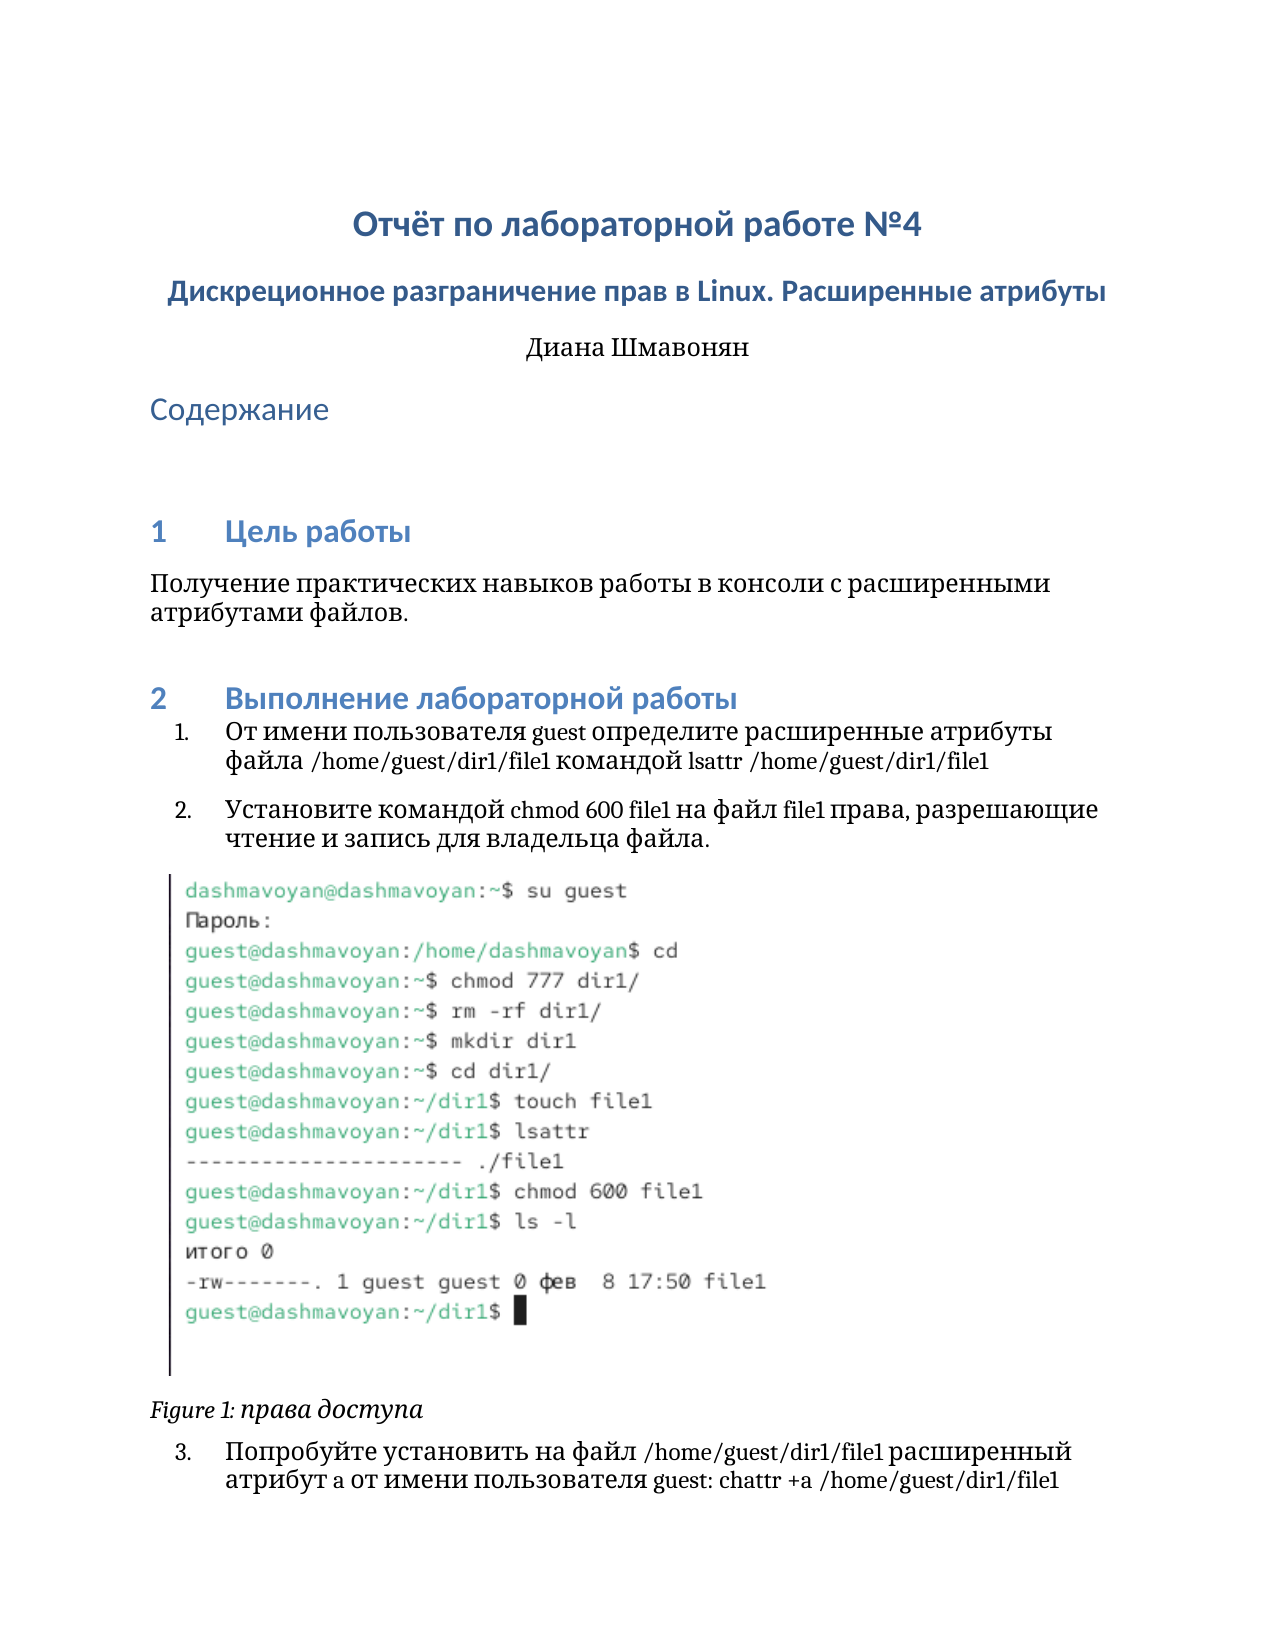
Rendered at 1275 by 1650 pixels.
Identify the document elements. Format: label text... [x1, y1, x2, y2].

text Figure 1: права доступа [150, 1396, 1125, 1425]
picture [168, 874, 941, 1376]
list От имени пользователя guest определите расширенные атрибуты файла /home/guest/dir1/file1 командой lsattr /home/guest/dir1/file1 [175, 718, 1125, 776]
title Отчёт по лабораторной работе №4 [150, 200, 1125, 246]
subtitle 2 Выполнение лабораторной работы [150, 677, 1125, 718]
subtitle Дискреционное разграничение прав в Linux. Расширенные атрибуты [150, 271, 1125, 309]
text Получение практических навыков работы в консоли с расширенными атрибутами файлов. [150, 570, 1125, 627]
subtitle 1 Цель работы [150, 510, 1125, 551]
text Диана Шмавонян [150, 334, 1125, 363]
list Попробуйте установить на файл /home/guest/dir1/file1 расширенный атрибут a от имени пользователя guest: chattr +a /home/guest/dir1/file1 [175, 1437, 1125, 1495]
list Установите командой chmod 600 file1 на файл file1 права, разрешающие чтение и запись для владельца файла. [175, 796, 1125, 854]
